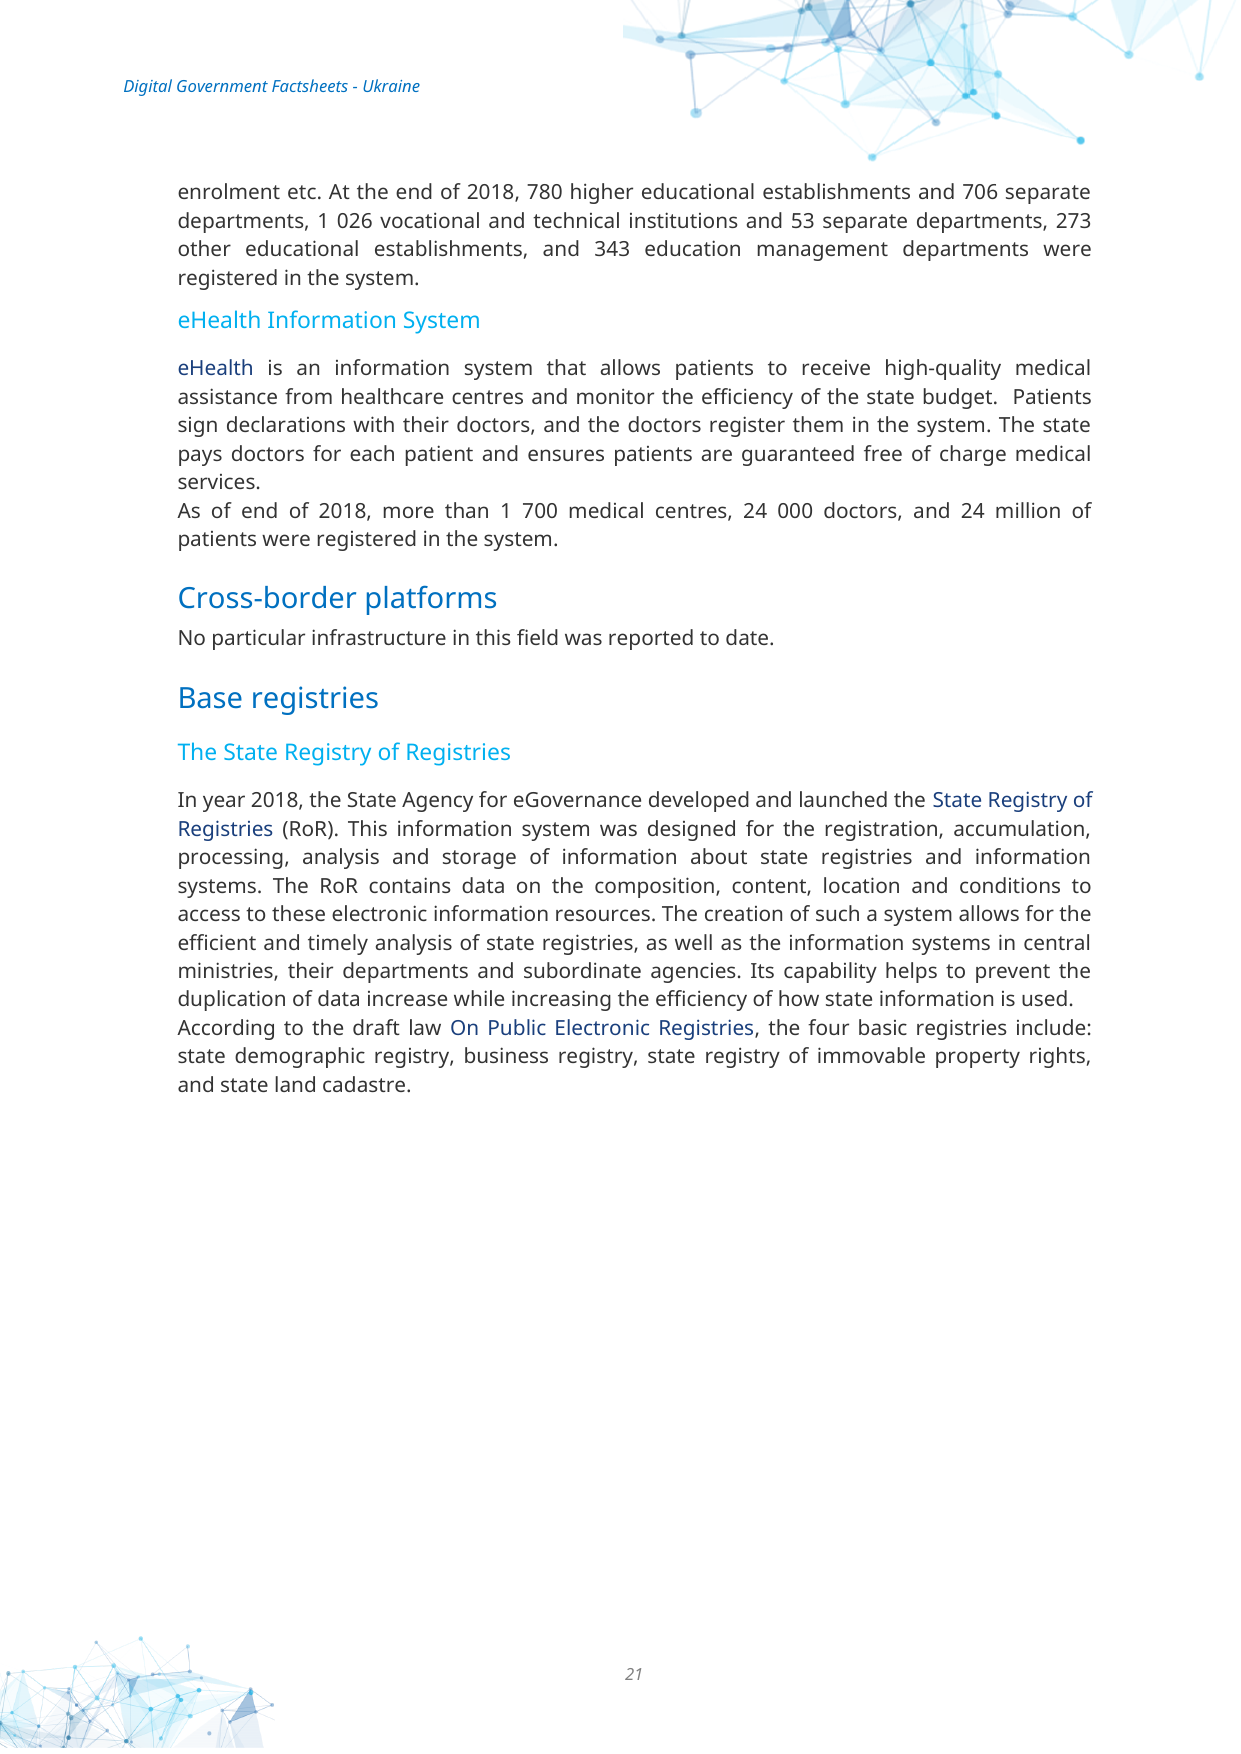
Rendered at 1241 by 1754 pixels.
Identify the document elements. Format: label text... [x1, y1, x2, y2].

subtitle eHealth Information System [177, 303, 1092, 335]
text As of end of 2018, more than 1 700 medical centres, 24 000 doctors, and 24 million of patients were registered in the system. [177, 496, 1092, 553]
text According to the draft law On Public Electronic Registries, the four basic registries include: state demographic registry, business registry, state registry of immovable property rights, and state land cadastre. [177, 1013, 1092, 1098]
subtitle Cross-border platforms [177, 578, 1092, 617]
subtitle Base registries [177, 677, 1092, 717]
text No particular infrastructure in this field was reported to date. [177, 623, 1092, 652]
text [177, 177, 1092, 291]
text eHealth is an information system that allows patients to receive high-quality medical assistance from healthcare centres and monitor the efficiency of the state budget. Patients sign declarations with their doctors, and the doctors register them in the system. The state pays doctors for each patient and ensures patients are guaranteed free of charge medical services. [177, 353, 1092, 496]
subtitle The State Registry of Registries [177, 735, 1092, 767]
text In year 2018, the State Agency for eGovernance developed and launched the State Registry of Registries (RoR). This information system was designed for the registration, accumulation, processing, analysis and storage of information about state registries and information systems. The RoR contains data on the composition, content, location and conditions to access to these electronic information resources. The creation of such a system allows for the efficient and timely analysis of state registries, as well as the information systems in central ministries, their departments and subordinate agencies. Its capability helps to prevent the duplication of data increase while increasing the efficiency of how state information is used. [177, 785, 1092, 1013]
